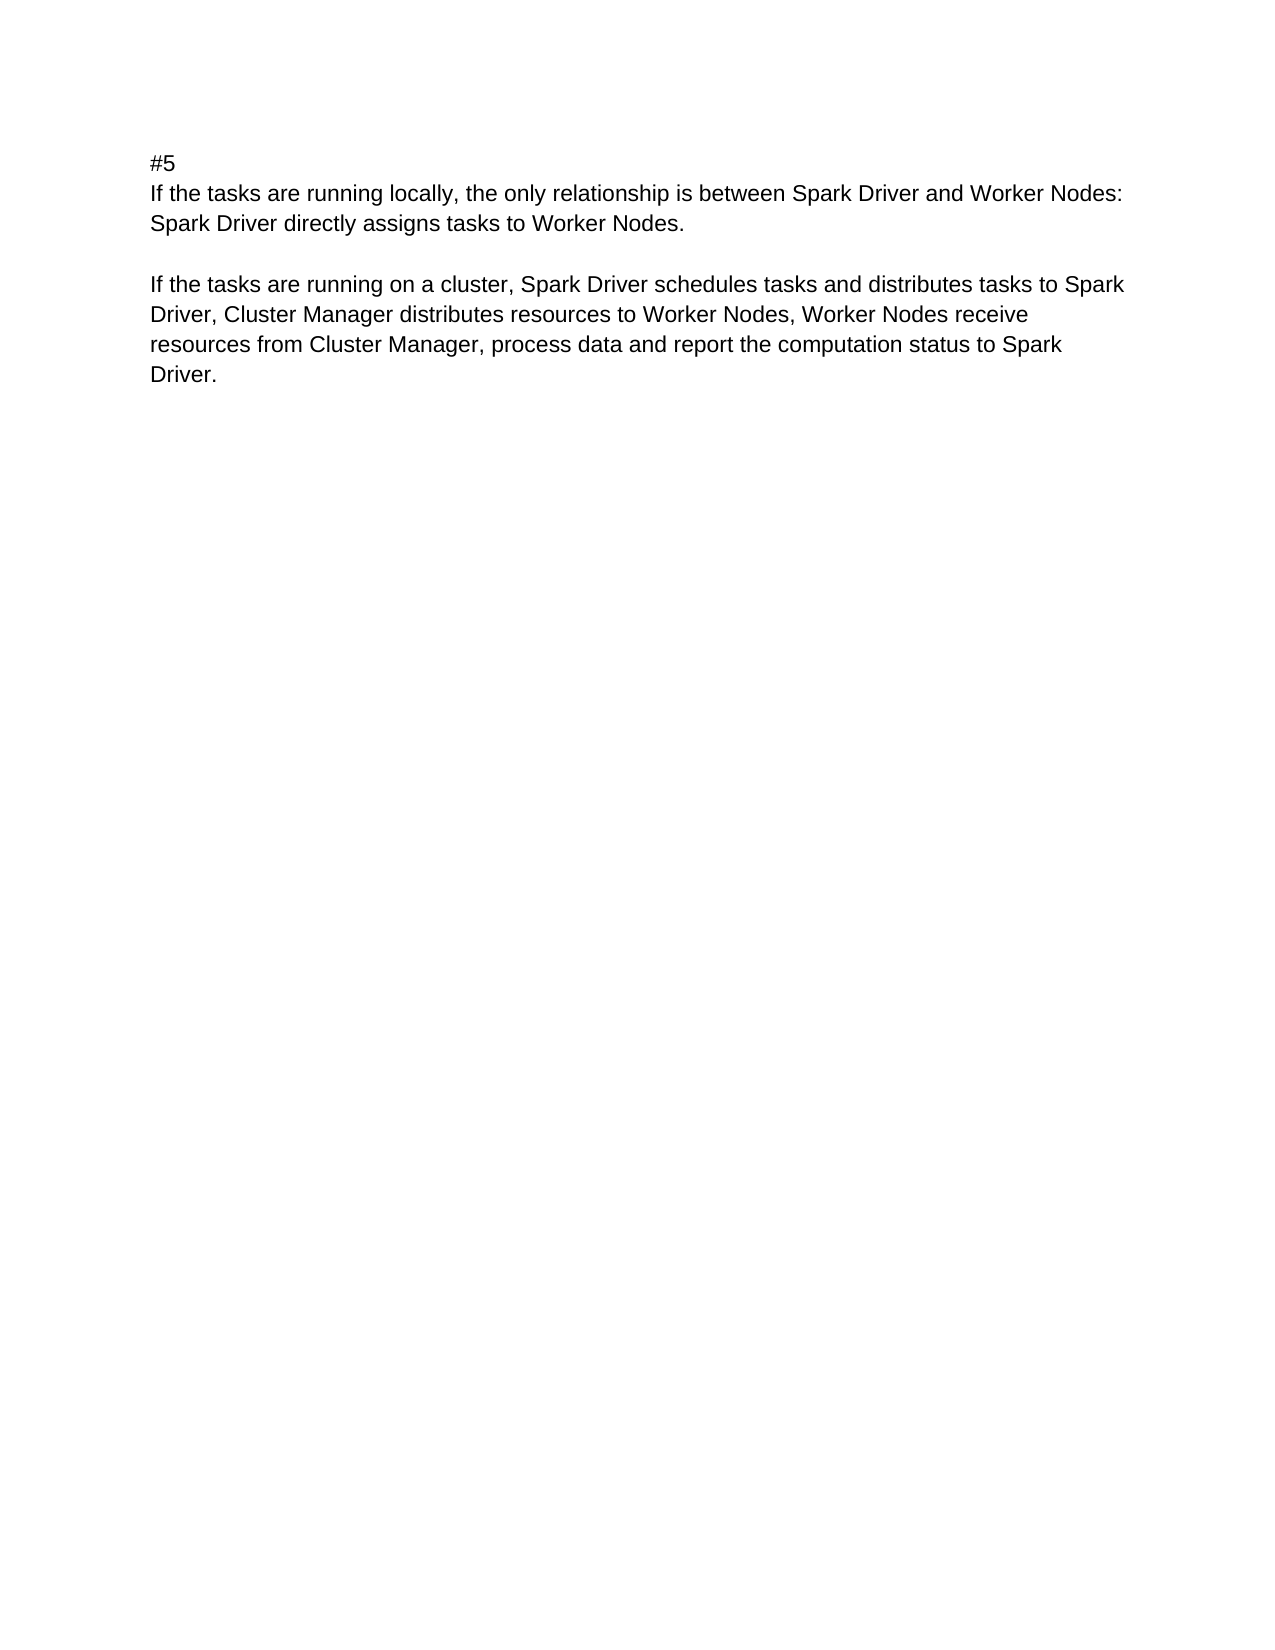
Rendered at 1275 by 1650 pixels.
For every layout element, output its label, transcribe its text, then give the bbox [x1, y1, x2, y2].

text If the tasks are running locally, the only relationship is between Spark Driver and Worker Nodes: Spark Driver directly assigns tasks to Worker Nodes. [150, 180, 1125, 237]
text #5 [150, 150, 1125, 176]
text If the tasks are running on a cluster, Spark Driver schedules tasks and distributes tasks to Spark Driver, Cluster Manager distributes resources to Worker Nodes, Worker Nodes receive resources from Cluster Manager, process data and report the computation status to Spark Driver. [150, 271, 1125, 388]
